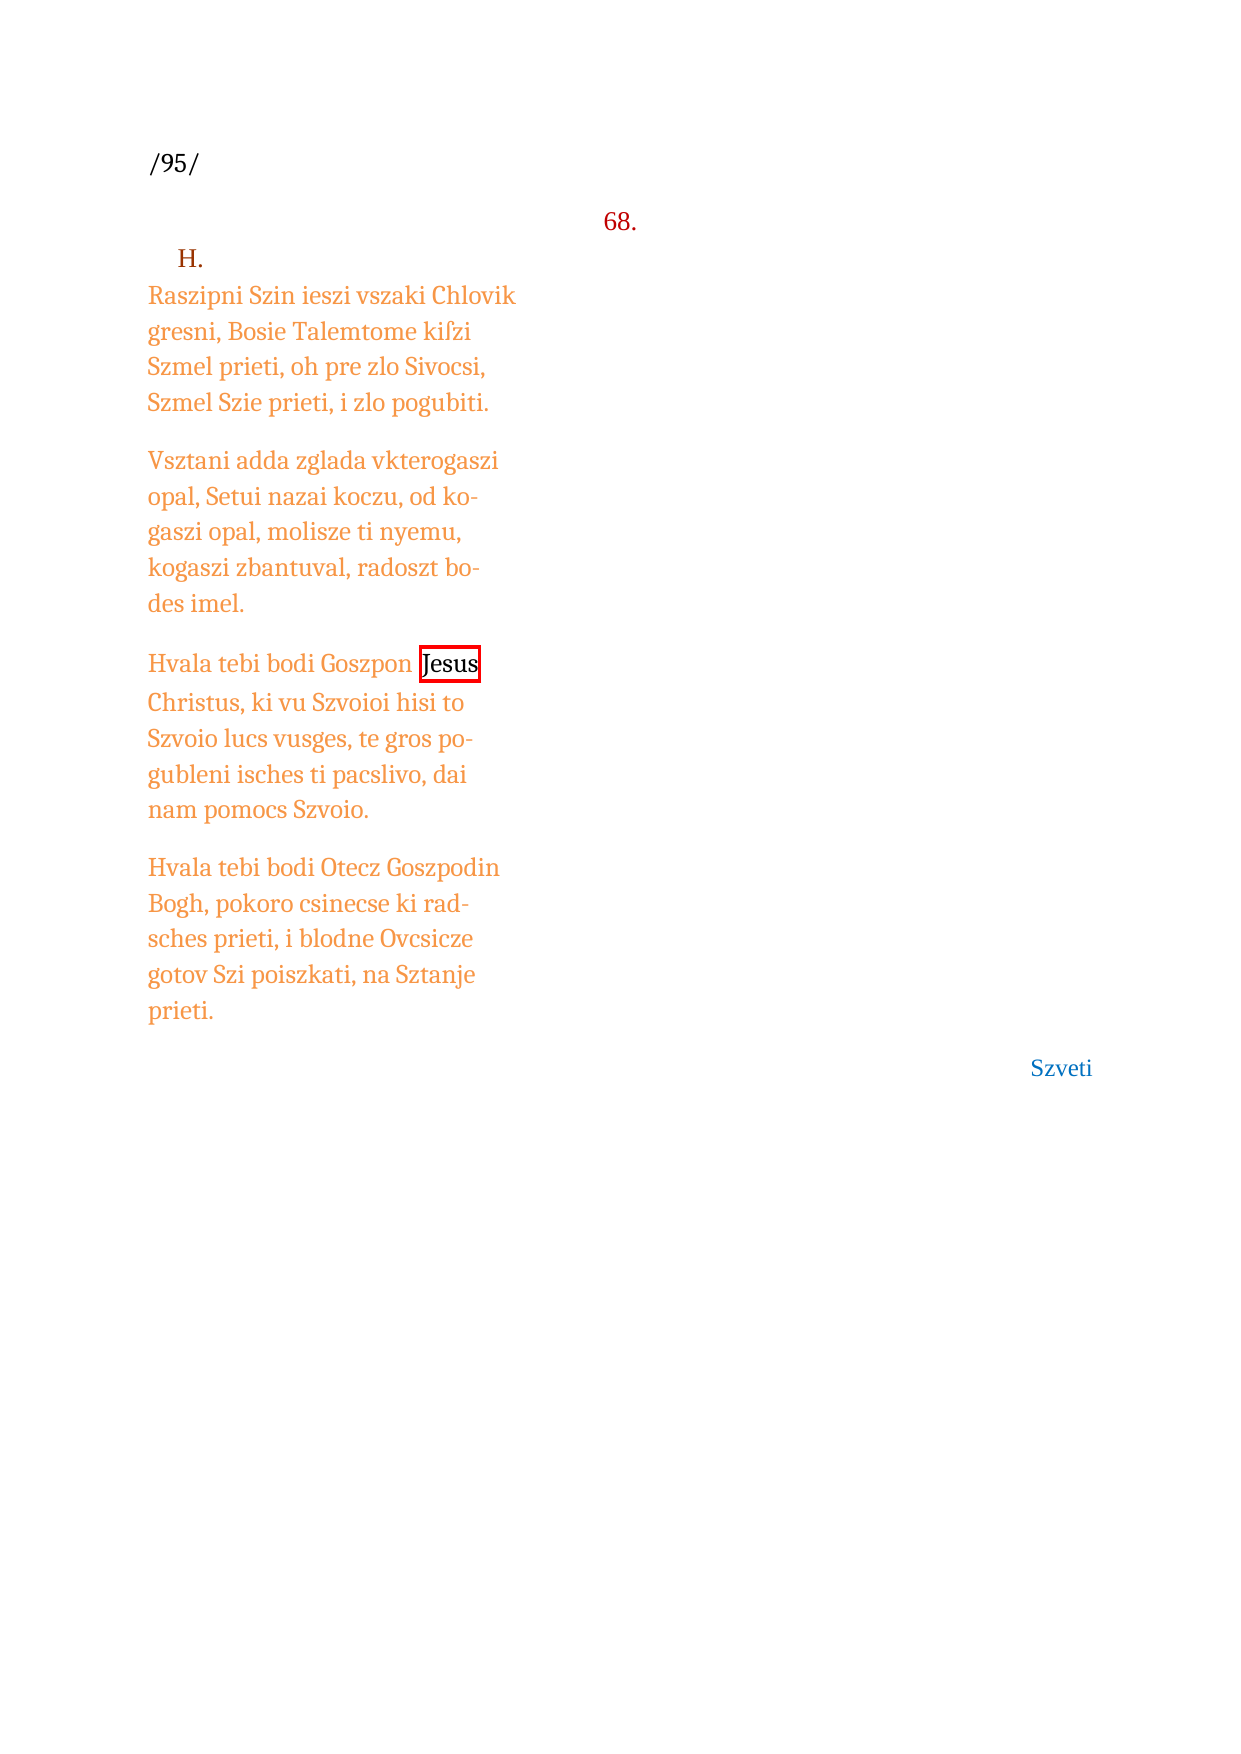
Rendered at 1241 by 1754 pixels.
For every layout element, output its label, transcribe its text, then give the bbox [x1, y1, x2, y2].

text Vsztani adda zglada vkterogaszi opal, Setui nazai koczu, od ko- gaszi opal, molisze ti nyemu, kogaszi zbantuval, radoszt bo- des imel. [148, 445, 1093, 619]
text /95/ [148, 148, 1093, 179]
text Hvala tebi bodi Otecz Goszpodin Bogh, pokoro csinecse ki rad- sches prieti, i blodne Ovcsicze gotov Szi poiszkati, na Sztanje prieti. [148, 852, 1093, 1026]
text H. [177, 243, 1093, 274]
text Hvala tebi bodi Goszpon Jesus Christus, ki vu Szvoioi hisi to Szvoio lucs vusges, te gros po- gubleni isches ti pacslivo, dai nam pomocs Szvoio. [148, 645, 1093, 826]
text Raszipni Szin ieszi vszaki Chlovik gresni, Bosie Talemtome kiſzi Szmel prieti, oh pre zlo Sivocsi, Szmel Szie prieti, i zlo pogubiti. [148, 280, 1093, 418]
text Szveti [148, 1053, 1093, 1081]
text 68. [148, 205, 1093, 236]
